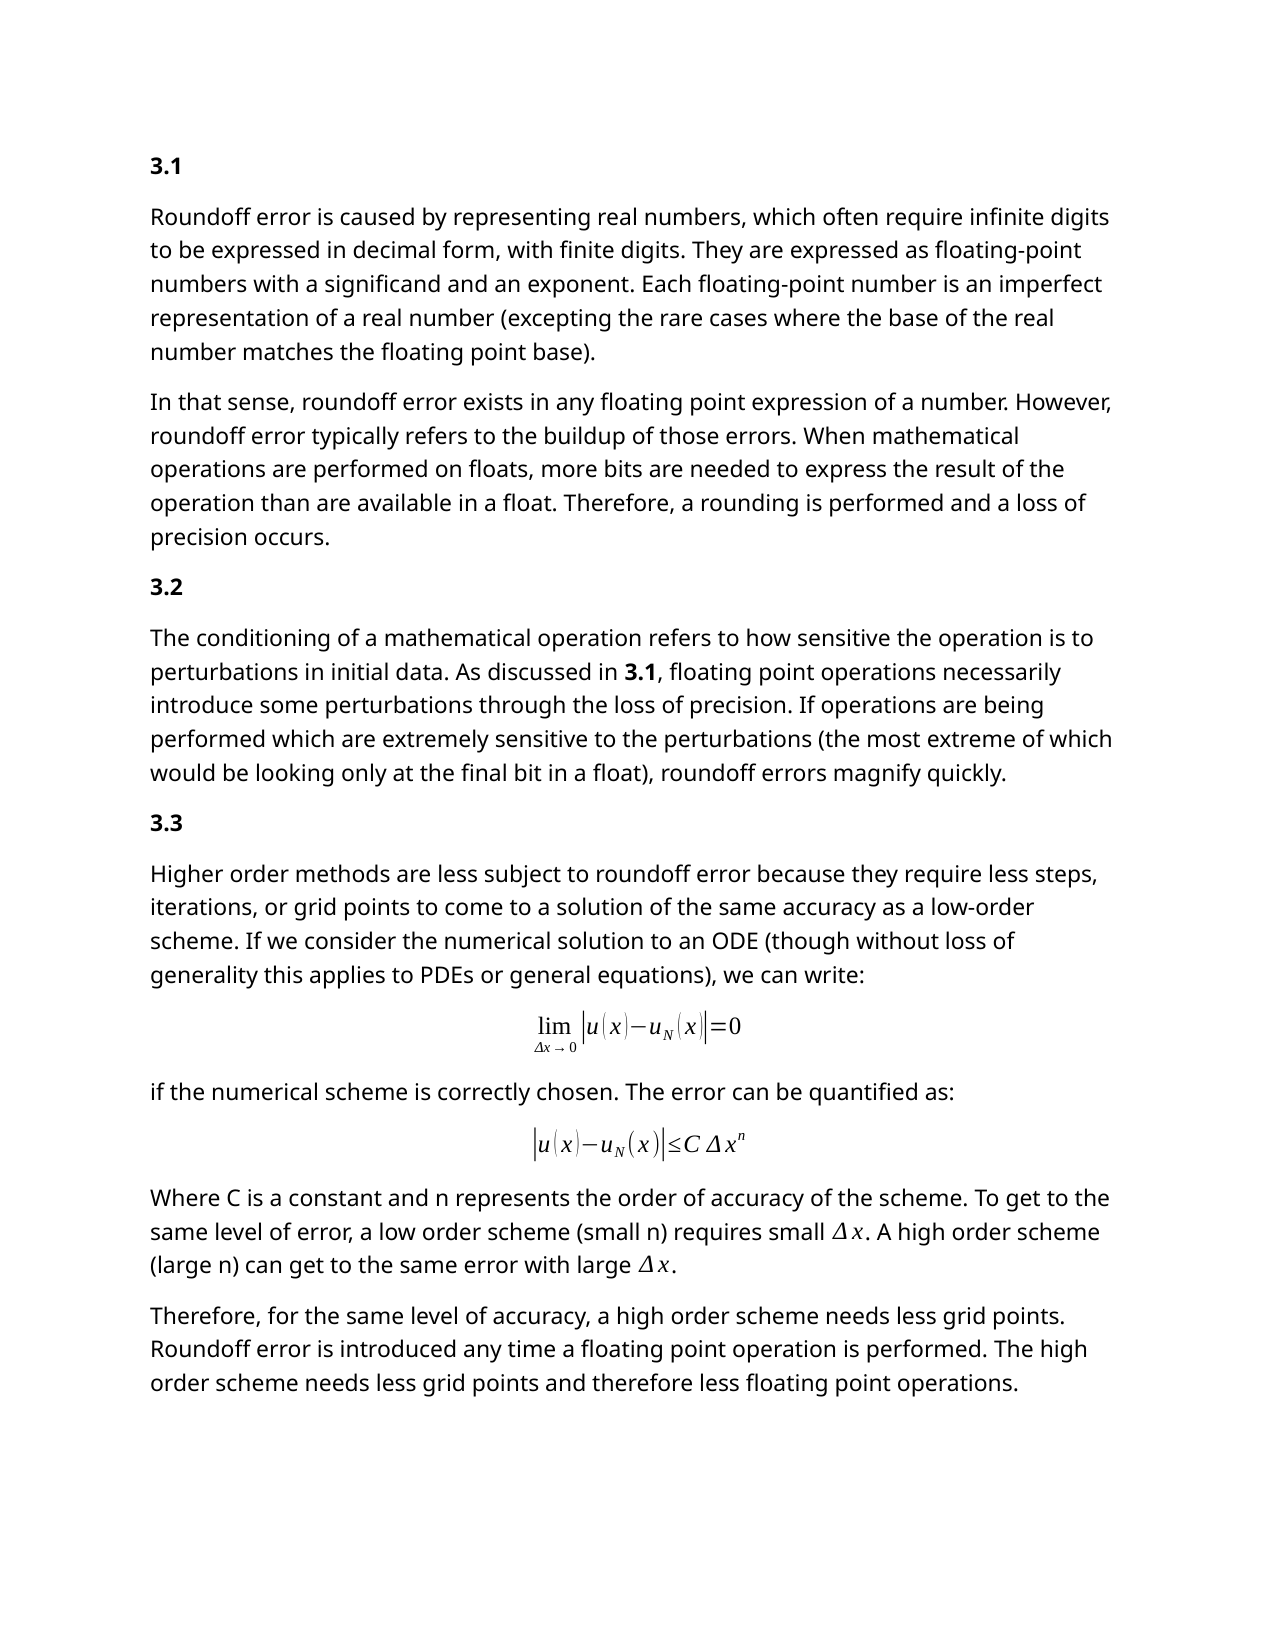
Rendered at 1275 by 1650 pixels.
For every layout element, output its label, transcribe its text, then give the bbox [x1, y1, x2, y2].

text Higher order methods are less subject to roundoff error because they require less steps, iterations, or grid points to come to a solution of the same accuracy as a low-order scheme. If we consider the numerical solution to an ODE (though without loss of generality this applies to PDEs or general equations), we can write: [150, 857, 1125, 990]
text In that sense, roundoff error exists in any floating point expression of a number. However, roundoff error typically refers to the buildup of those errors. When mathematical operations are performed on floats, more bits are needed to express the result of the operation than are available in a float. Therefore, a rounding is performed and a loss of precision occurs. [150, 386, 1125, 552]
text 3.1 [150, 150, 1125, 181]
text Therefore, for the same level of accuracy, a high order scheme needs less grid points. Roundoff error is introduced any time a floating point operation is performed. The high order scheme needs less grid points and therefore less floating point operations. [150, 1300, 1125, 1398]
text 3.2 [150, 571, 1125, 602]
text Roundoff error is caused by representing real numbers, which often require infinite digits to be expressed in decimal form, with finite digits. They are expressed as floating-point numbers with a significand and an exponent. Each floating-point number is an imperfect representation of a real number (excepting the rare cases where the base of the real number matches the floating point base). [150, 200, 1125, 367]
text Where C is a constant and n represents the order of accuracy of the scheme. To get to the same level of error, a low order scheme (small n) requires small . A high order scheme (large n) can get to the same error with large . [150, 1182, 1125, 1281]
text The conditioning of a mathematical operation refers to how sensitive the operation is to perturbations in initial data. As discussed in 3.1, floating point operations necessarily introduce some perturbations through the loss of precision. If operations are being performed which are extremely sensitive to the perturbations (the most extreme of which would be looking only at the final bit in a float), roundoff errors magnify quickly. [150, 622, 1125, 788]
text 3.3 [150, 807, 1125, 838]
text if the numerical scheme is correctly chosen. The error can be quantified as: [150, 1076, 1125, 1107]
